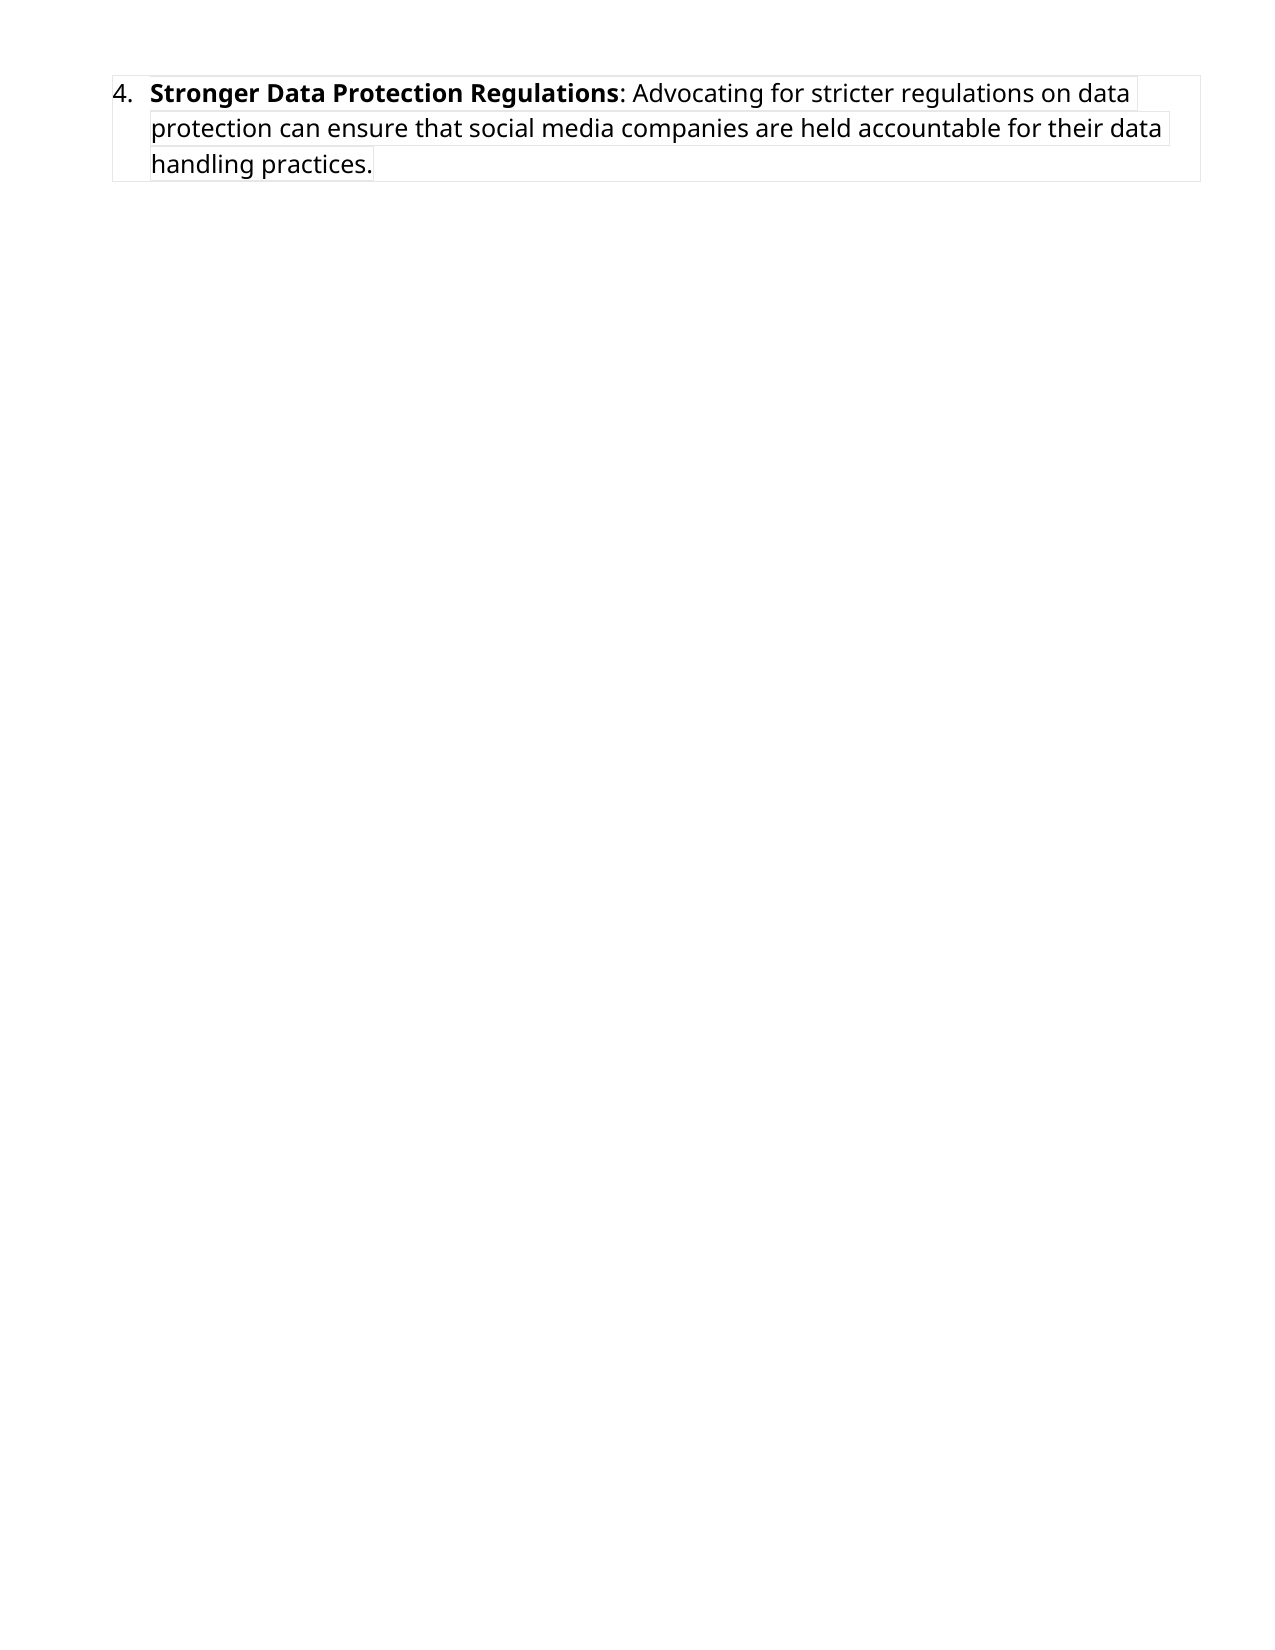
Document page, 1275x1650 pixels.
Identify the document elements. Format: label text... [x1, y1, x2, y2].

list Stronger Data Protection Regulations: Advocating for stricter regulations on data protection can ensure that social media companies are held accountable for their data handling practices. [113, 76, 1137, 181]
list Stronger Data Protection Regulations: Advocating for stricter regulations on data protection can ensure that social media companies are held accountable for their data handling practices. [374, 76, 1200, 181]
list Stronger Data Protection Regulations: Advocating for stricter regulations on data protection can ensure that social media companies are held accountable for their data handling practices. [151, 112, 1169, 145]
